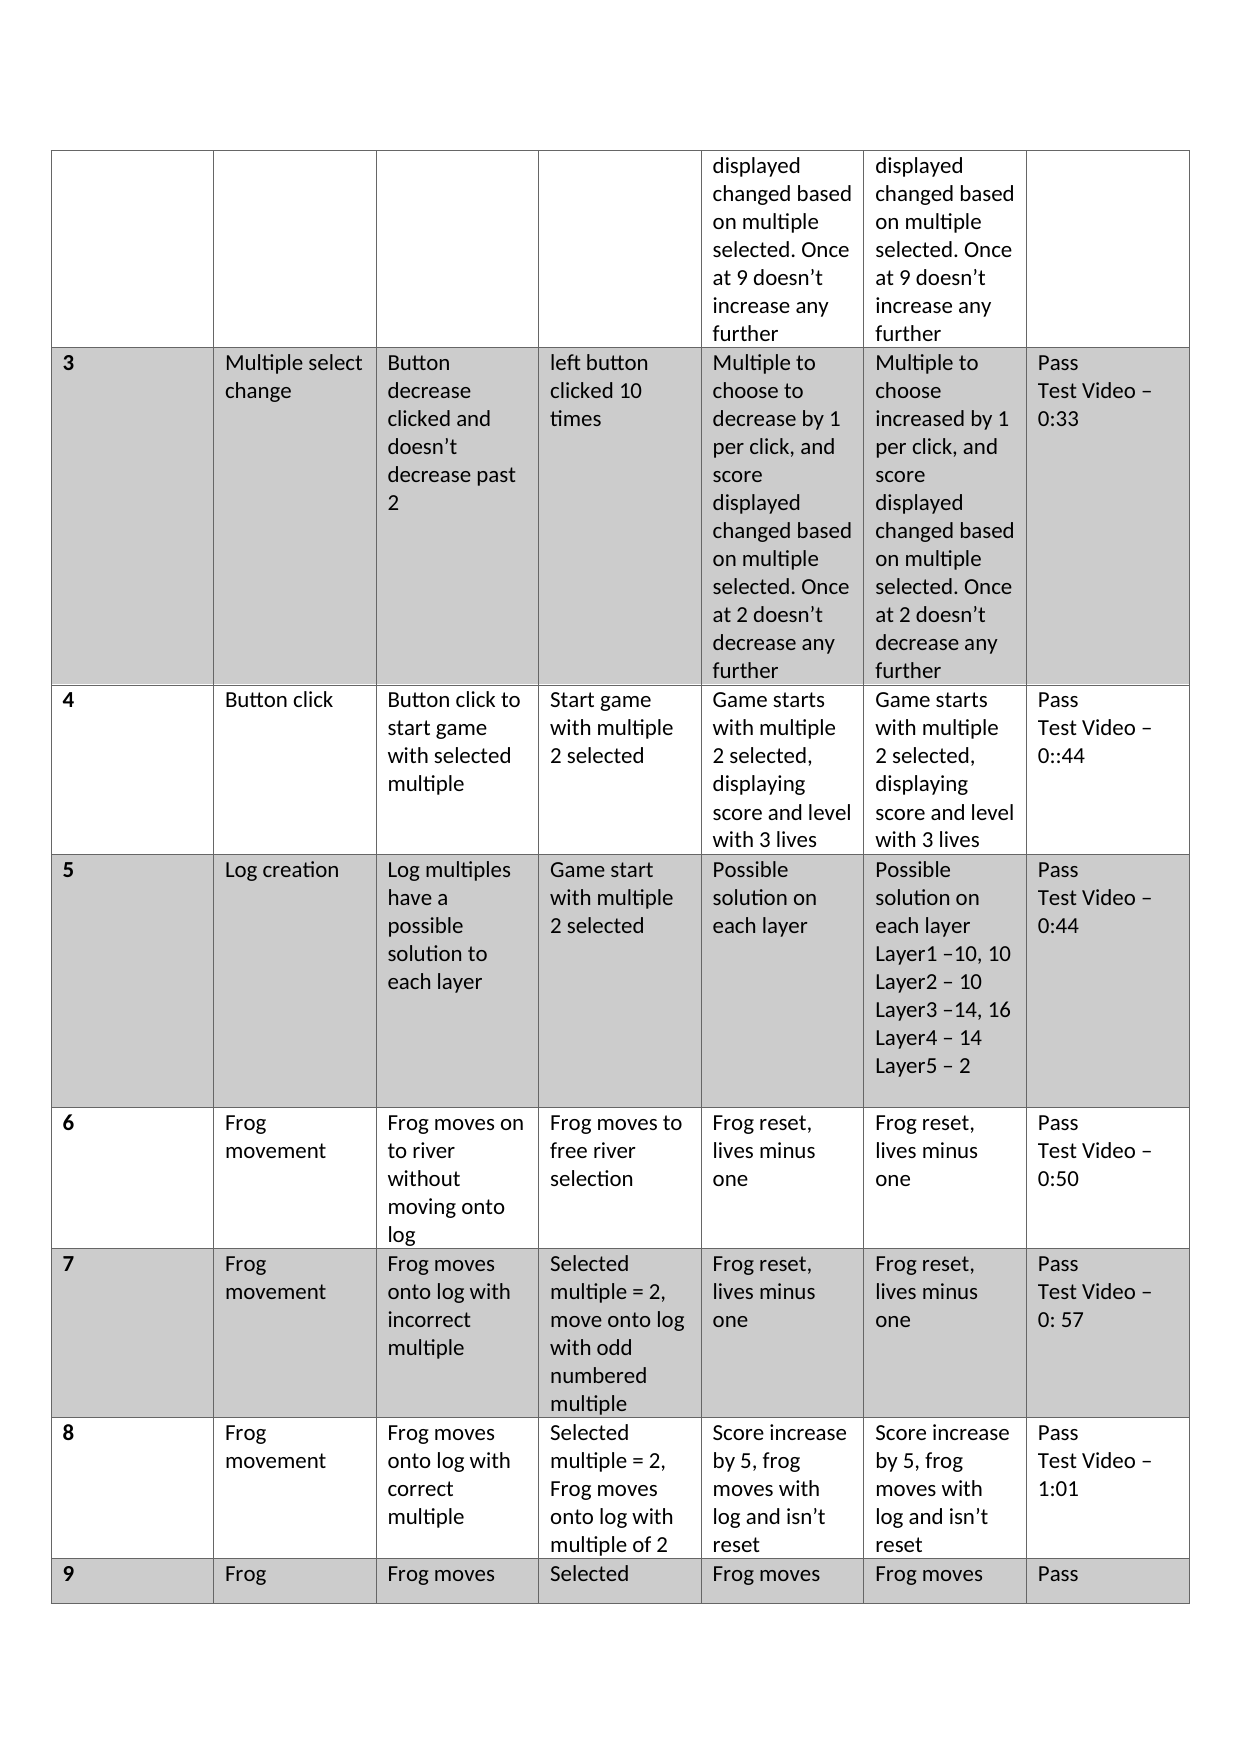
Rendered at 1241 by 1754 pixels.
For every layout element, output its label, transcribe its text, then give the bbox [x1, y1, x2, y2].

table_cell 5 [52, 855, 213, 1107]
table_cell Pass Test Video – 0:50 [1027, 1108, 1189, 1248]
table_cell Pass Test Video – 0:33 [1027, 348, 1189, 684]
table_cell Game starts with multiple 2 selected, displaying score and level with 3 lives [864, 686, 1026, 854]
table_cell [864, 151, 1026, 347]
table_cell Multiple to choose increased by 1 per click, and score displayed changed based on multiple selected. Once at 2 doesn’t decrease any further [864, 348, 1026, 684]
table_cell Possible solution on each layer Layer1 –10, 10 Layer2 – 10 Layer3 –14, 16 Layer4 – 14 Layer5 – 2 [864, 855, 1026, 1107]
table_cell Log multiples have a possible solution to each layer [377, 855, 538, 1107]
table_cell 8 [52, 1418, 213, 1558]
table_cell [702, 1559, 863, 1603]
table_cell Button click [214, 686, 376, 854]
table_cell Frog moves onto log with incorrect multiple [377, 1249, 538, 1417]
table_cell Frog movement [214, 1108, 376, 1248]
table_cell Selected multiple = 2, Frog moves onto log with multiple of 2 [539, 1418, 701, 1558]
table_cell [1027, 151, 1189, 347]
table_cell Frog movement [214, 1559, 376, 1603]
table_cell Pass Test Video – 1:01 [1027, 1418, 1189, 1558]
table_cell Frog reset, lives minus one [864, 1108, 1026, 1248]
table_cell Frog moves on to river without moving onto log [377, 1108, 538, 1248]
table_cell Button click to start game with selected multiple [377, 686, 538, 854]
table_cell Frog movement [214, 1418, 376, 1558]
table_cell left button clicked 10 times [539, 348, 701, 684]
table_cell Button decrease clicked and doesn’t decrease past 2 [377, 348, 538, 684]
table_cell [1027, 1559, 1189, 1603]
table_cell 3 [52, 348, 213, 684]
table_cell Frog movement [214, 1249, 376, 1417]
table_cell Game start with multiple 2 selected [539, 855, 701, 1107]
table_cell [864, 1559, 1026, 1603]
table_cell Multiple select change [214, 348, 376, 684]
table_cell Possible solution on each layer [702, 855, 863, 1107]
table_cell Frog moves to free river selection [539, 1108, 701, 1248]
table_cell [377, 151, 538, 347]
table_cell 2 [52, 151, 213, 347]
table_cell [539, 1559, 701, 1603]
table_cell 9 [52, 1559, 213, 1603]
table_cell 7 [52, 1249, 213, 1417]
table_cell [702, 151, 863, 347]
table_cell Game starts with multiple 2 selected, displaying score and level with 3 lives [702, 686, 863, 854]
table_cell Selected multiple = 2, move onto log with odd numbered multiple [539, 1249, 701, 1417]
table_cell Pass Test Video – 0:44 [1027, 855, 1189, 1107]
table_cell Score increase by 5, frog moves with log and isn’t reset [702, 1418, 863, 1558]
table_cell 4 [52, 686, 213, 854]
table_cell Frog moves onto log with correct multiple [377, 1418, 538, 1558]
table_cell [214, 151, 376, 347]
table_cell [377, 1559, 538, 1603]
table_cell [539, 151, 701, 347]
table_cell Frog reset, lives minus one [864, 1249, 1026, 1417]
table_cell Frog reset, lives minus one [702, 1249, 863, 1417]
table_cell Start game with multiple 2 selected [539, 686, 701, 854]
table_cell Log creation [214, 855, 376, 1107]
table_cell 6 [52, 1108, 213, 1248]
table_cell Multiple to choose to decrease by 1 per click, and score displayed changed based on multiple selected. Once at 2 doesn’t decrease any further [702, 348, 863, 684]
table_cell Score increase by 5, frog moves with log and isn’t reset [864, 1418, 1026, 1558]
table_cell Frog reset, lives minus one [702, 1108, 863, 1248]
table_cell Pass Test Video – 0::44 [1027, 686, 1189, 854]
table_cell Pass Test Video – 0: 57 [1027, 1249, 1189, 1417]
